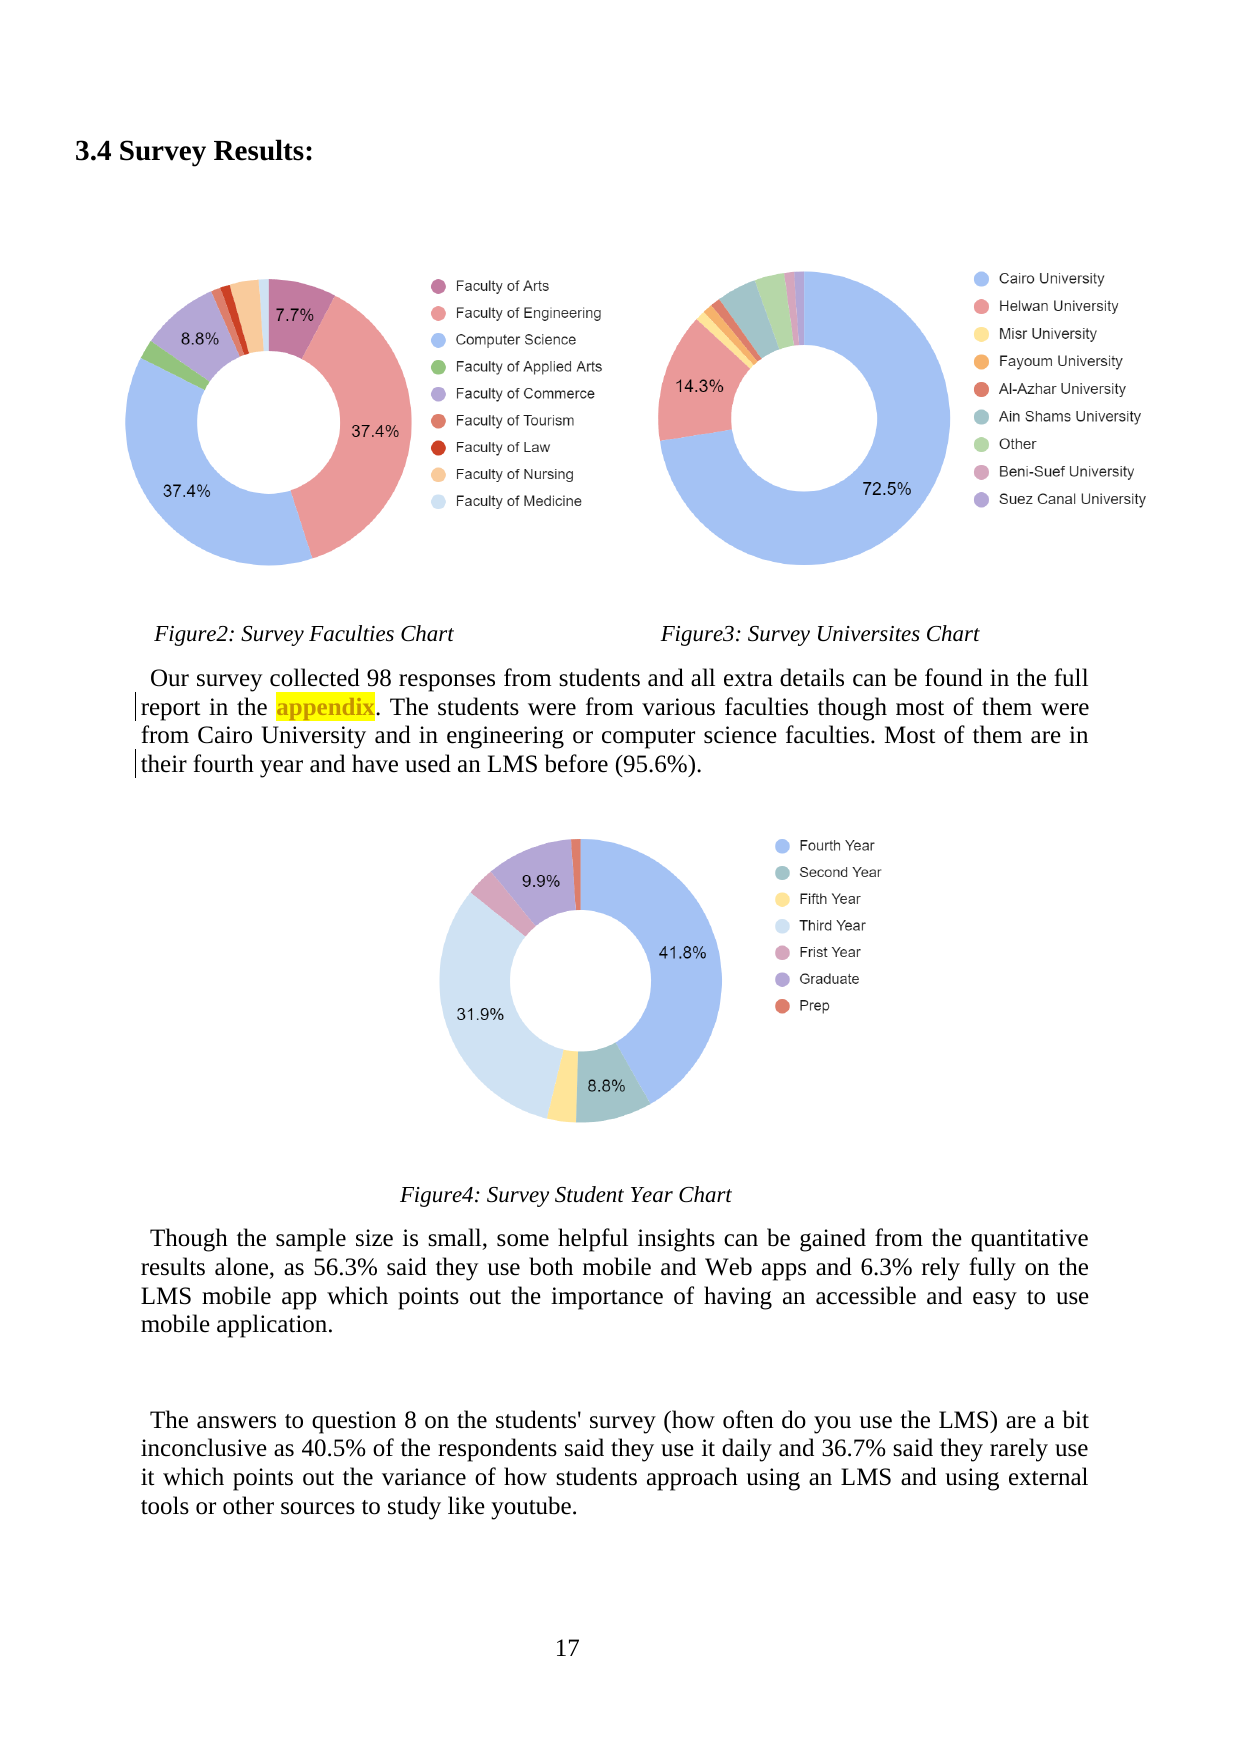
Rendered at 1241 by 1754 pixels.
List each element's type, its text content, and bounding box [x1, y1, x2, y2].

picture [109, 263, 618, 581]
text The answers to question 8 on the students' survey (how often do you use the LMS) are a bit inconclusive as 40.5% of the respondents said they use it daily and 36.7% said they rarely use it which points out the variance of how students approach using an LMS and using external tools or other sources to study like youtube. [141, 1405, 1090, 1520]
text Our survey collected 98 responses from students and all extra details can be found in the full report in the . The students were from various faculties though most of them were from Cairo University and in engineering or computer science faculties. Most of them are in their fourth year and have used an LMS before (95.6%). [141, 663, 1090, 778]
picture [389, 823, 897, 1138]
picture [637, 255, 1162, 581]
subtitle 3.4 Survey Results: [75, 133, 1059, 167]
text Though the sample size is small, some helpful insights can be gained from the quantitative results alone, as 56.3% said they use both mobile and Web apps and 6.3% rely fully on the LMS mobile app which points out the importance of having an accessible and easy to use mobile application. [141, 1223, 1090, 1338]
